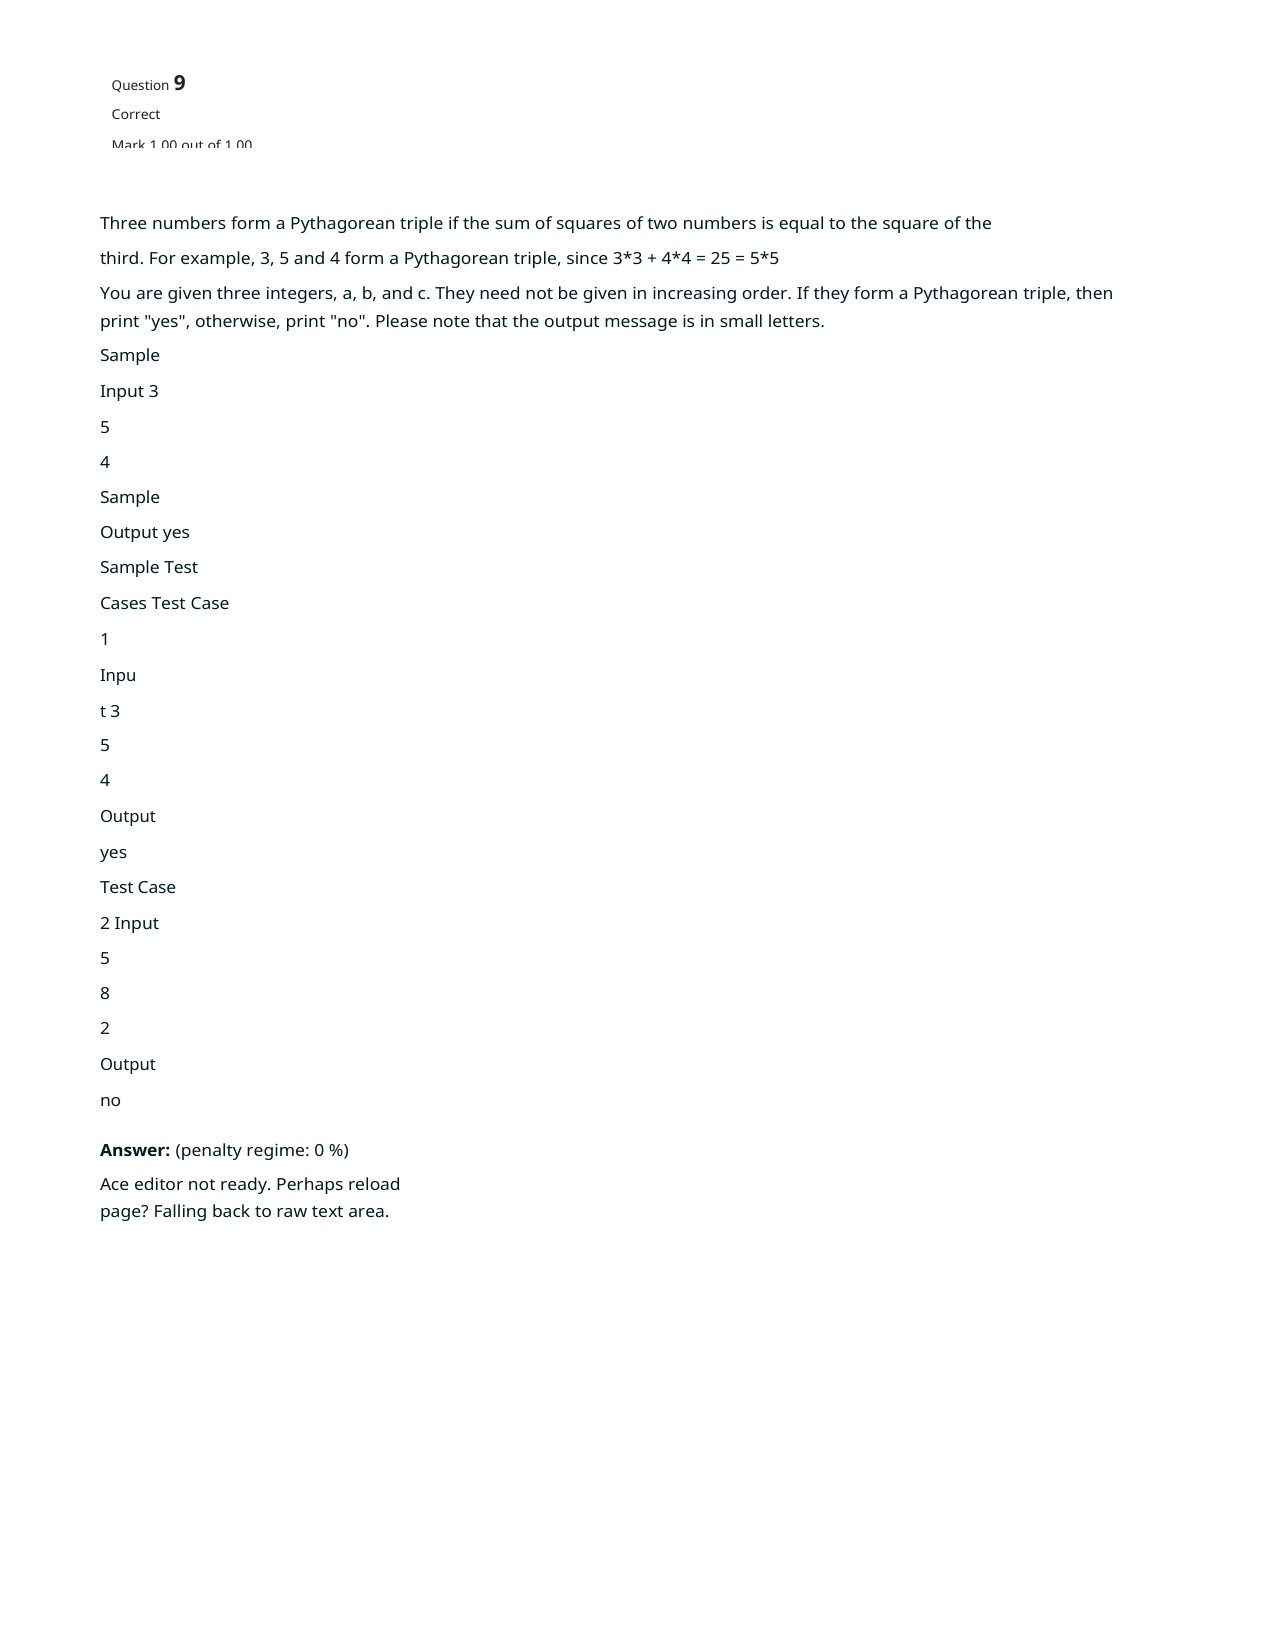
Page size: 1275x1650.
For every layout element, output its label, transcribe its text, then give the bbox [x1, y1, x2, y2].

text Ace editor not ready. Perhaps reload page? Falling back to raw text area. [100, 1173, 431, 1223]
text 5 [100, 415, 1208, 437]
text Answer: (penalty regime: 0 %) [100, 1138, 1208, 1161]
text Sample Test Cases Test Case 1 [100, 556, 241, 650]
text Sample Input 3 [100, 344, 203, 402]
text Three numbers form a Pythagorean triple if the sum of squares of two numbers is equal to the square of the third. For example, 3, 5 and 4 form a Pythagorean triple, since 3*3 + 4*4 = 25 = 5*5 [100, 212, 993, 269]
text Output no [100, 1053, 170, 1111]
text Input 3 [100, 663, 141, 722]
text 5 [100, 735, 1208, 756]
text 2 [100, 1017, 1208, 1040]
text Sample Output yes [100, 486, 217, 543]
text 4 [100, 769, 1208, 792]
text 8 [100, 981, 1208, 1004]
text Test Case 2 Input [100, 876, 187, 934]
text Output yes [100, 804, 170, 863]
text 4 [100, 450, 1208, 473]
text You are given three integers, a, b, and c. They need not be given in increasing order. If they form a Pythagorean triple, then print "yes", otherwise, print "no". Please note that the output message is in small letters. [100, 282, 1155, 332]
text 5 [100, 948, 1208, 969]
